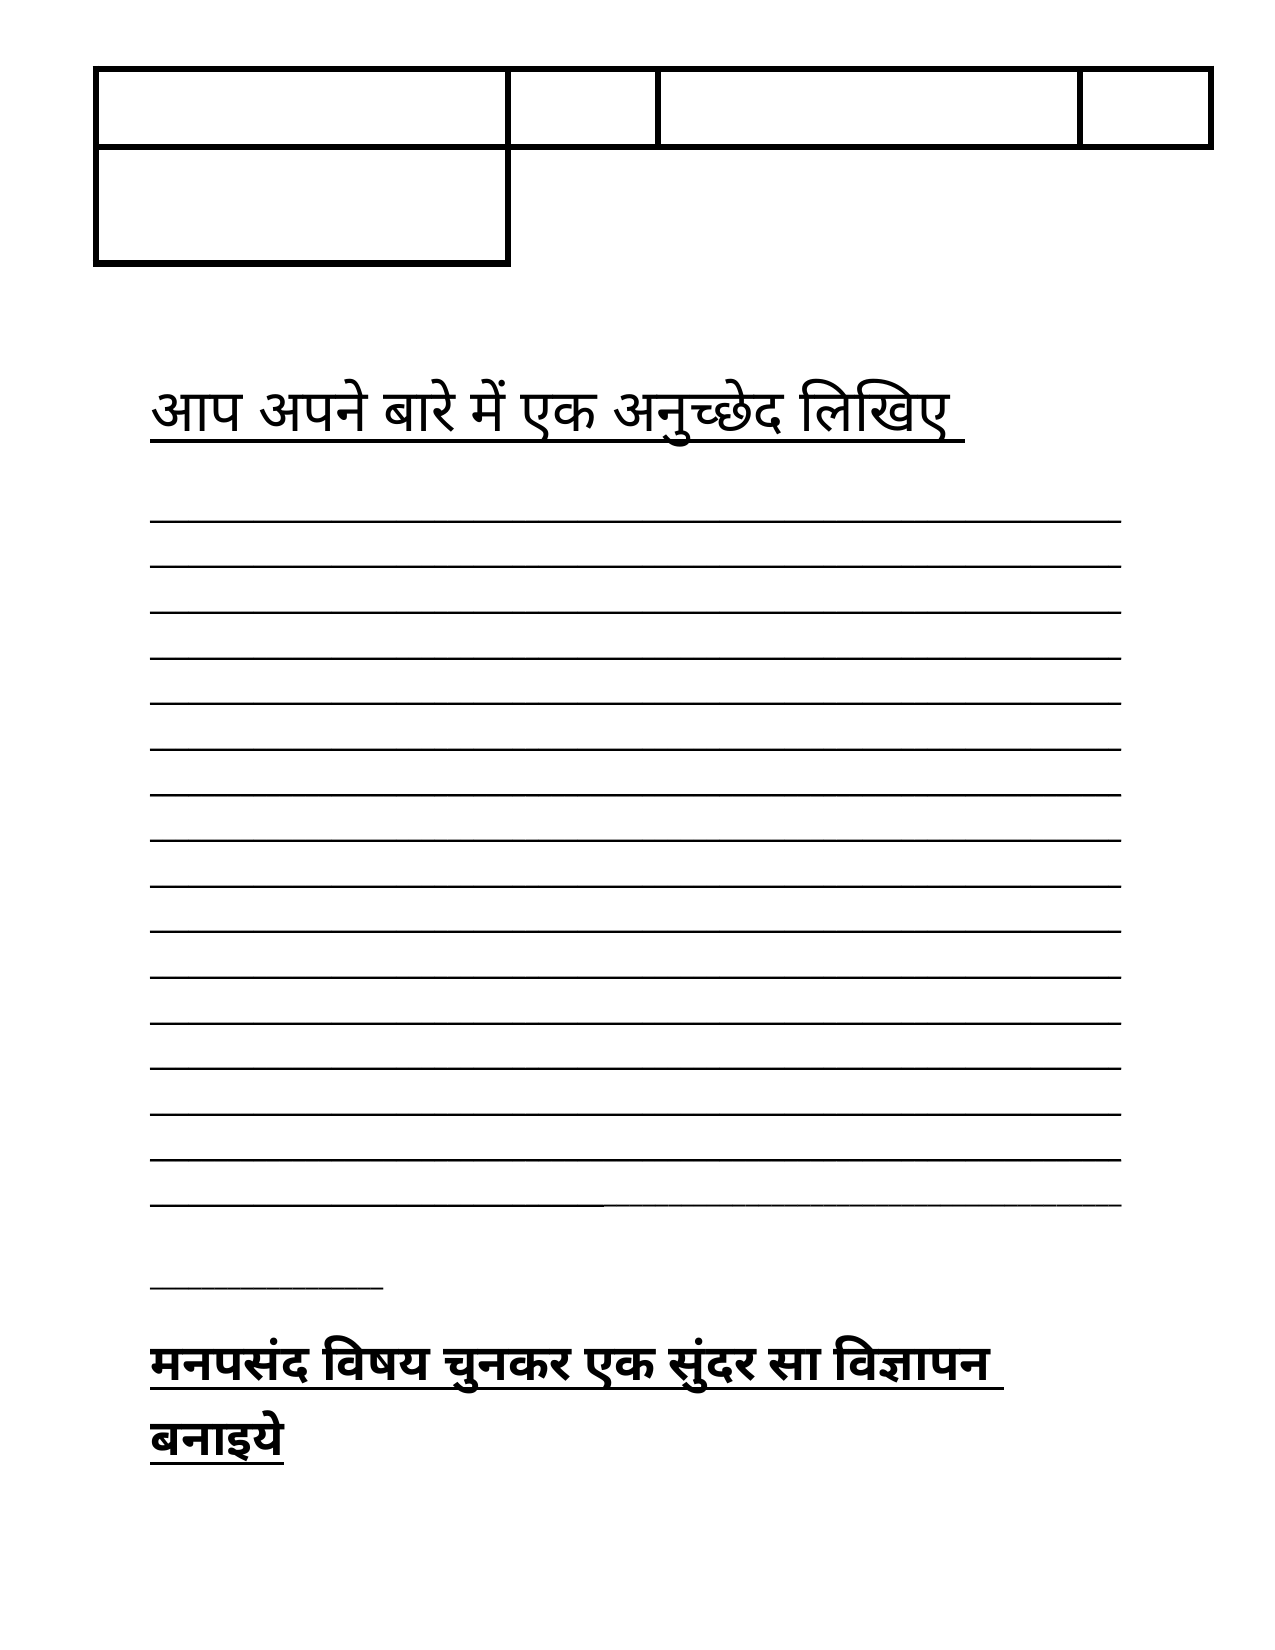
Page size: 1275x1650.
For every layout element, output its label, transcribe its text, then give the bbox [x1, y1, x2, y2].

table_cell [661, 72, 1077, 144]
table_cell [99, 150, 505, 260]
table_cell [511, 72, 655, 144]
text __________________________________________________________________________________________________________________________________________________________________________________________________________________________________________________________________________________________________________________________________________________________________________________________________________________________________________________________________________________________________________________________________________________________________________________________________________________________________________________________________________________________________________________________________________________________________________________________________________________________________________________________________________________________________________________________________________________________________________________________________________________________________________________________________________________________________________________________________________________________________________________________________________________________________________________________________ [150, 487, 1125, 1302]
table_cell [1083, 72, 1208, 144]
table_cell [99, 72, 505, 144]
text आप अपने बारे में एक अनुच्छेद लिखिए [150, 379, 1125, 455]
text मनपसंद विषय चुनकर एक सुंदर सा विज्ञापन बनाइये [150, 1335, 1125, 1475]
